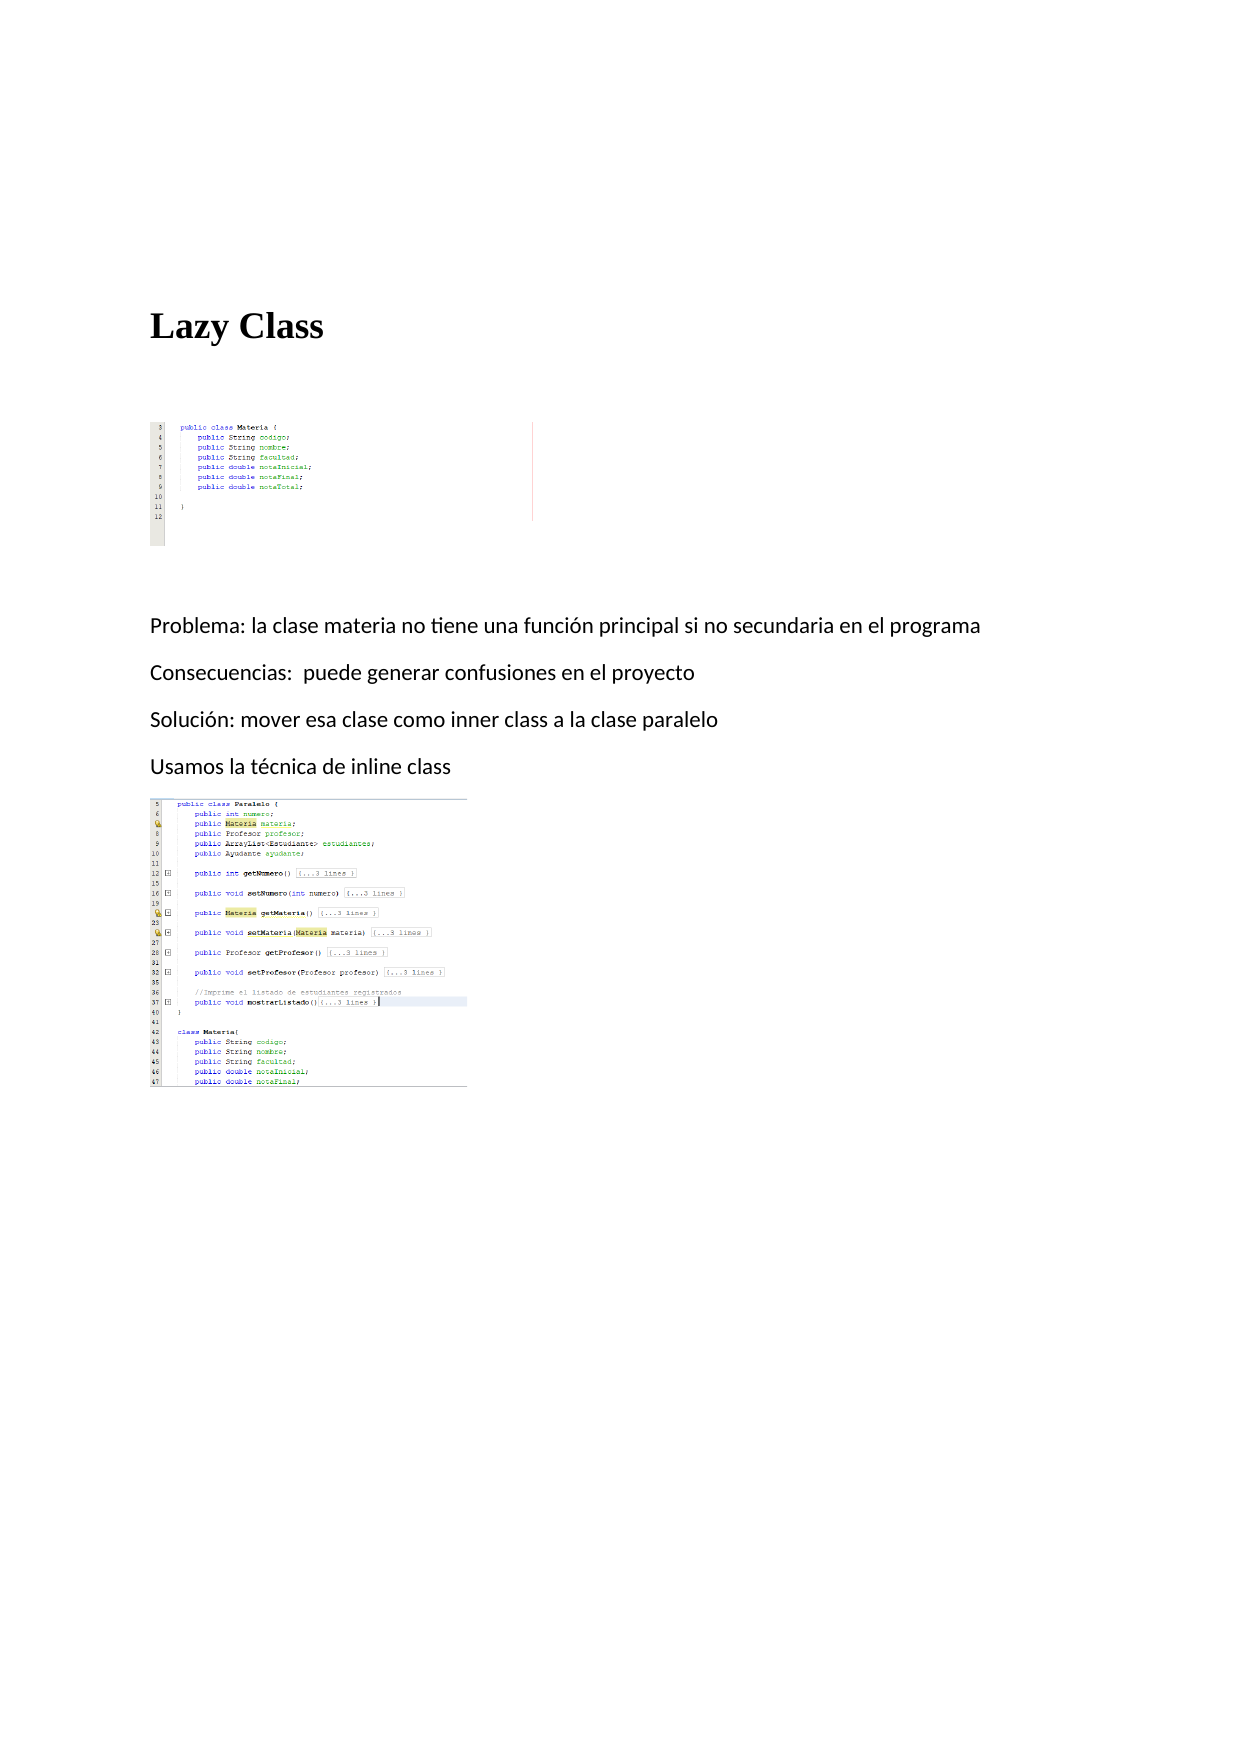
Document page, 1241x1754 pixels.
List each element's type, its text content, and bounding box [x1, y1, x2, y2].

text Consecuencias: puede generar confusiones en el proyecto [150, 658, 1090, 686]
text Problema: la clase materia no tiene una función principal si no secundaria en el programa [150, 611, 1090, 639]
picture [150, 422, 580, 546]
text Solución: mover esa clase como inner class a la clase paralelo [150, 705, 1090, 733]
picture [150, 798, 468, 1087]
text Usamos la técnica de inline class [150, 752, 1090, 780]
subtitle Lazy Class [150, 303, 1090, 346]
